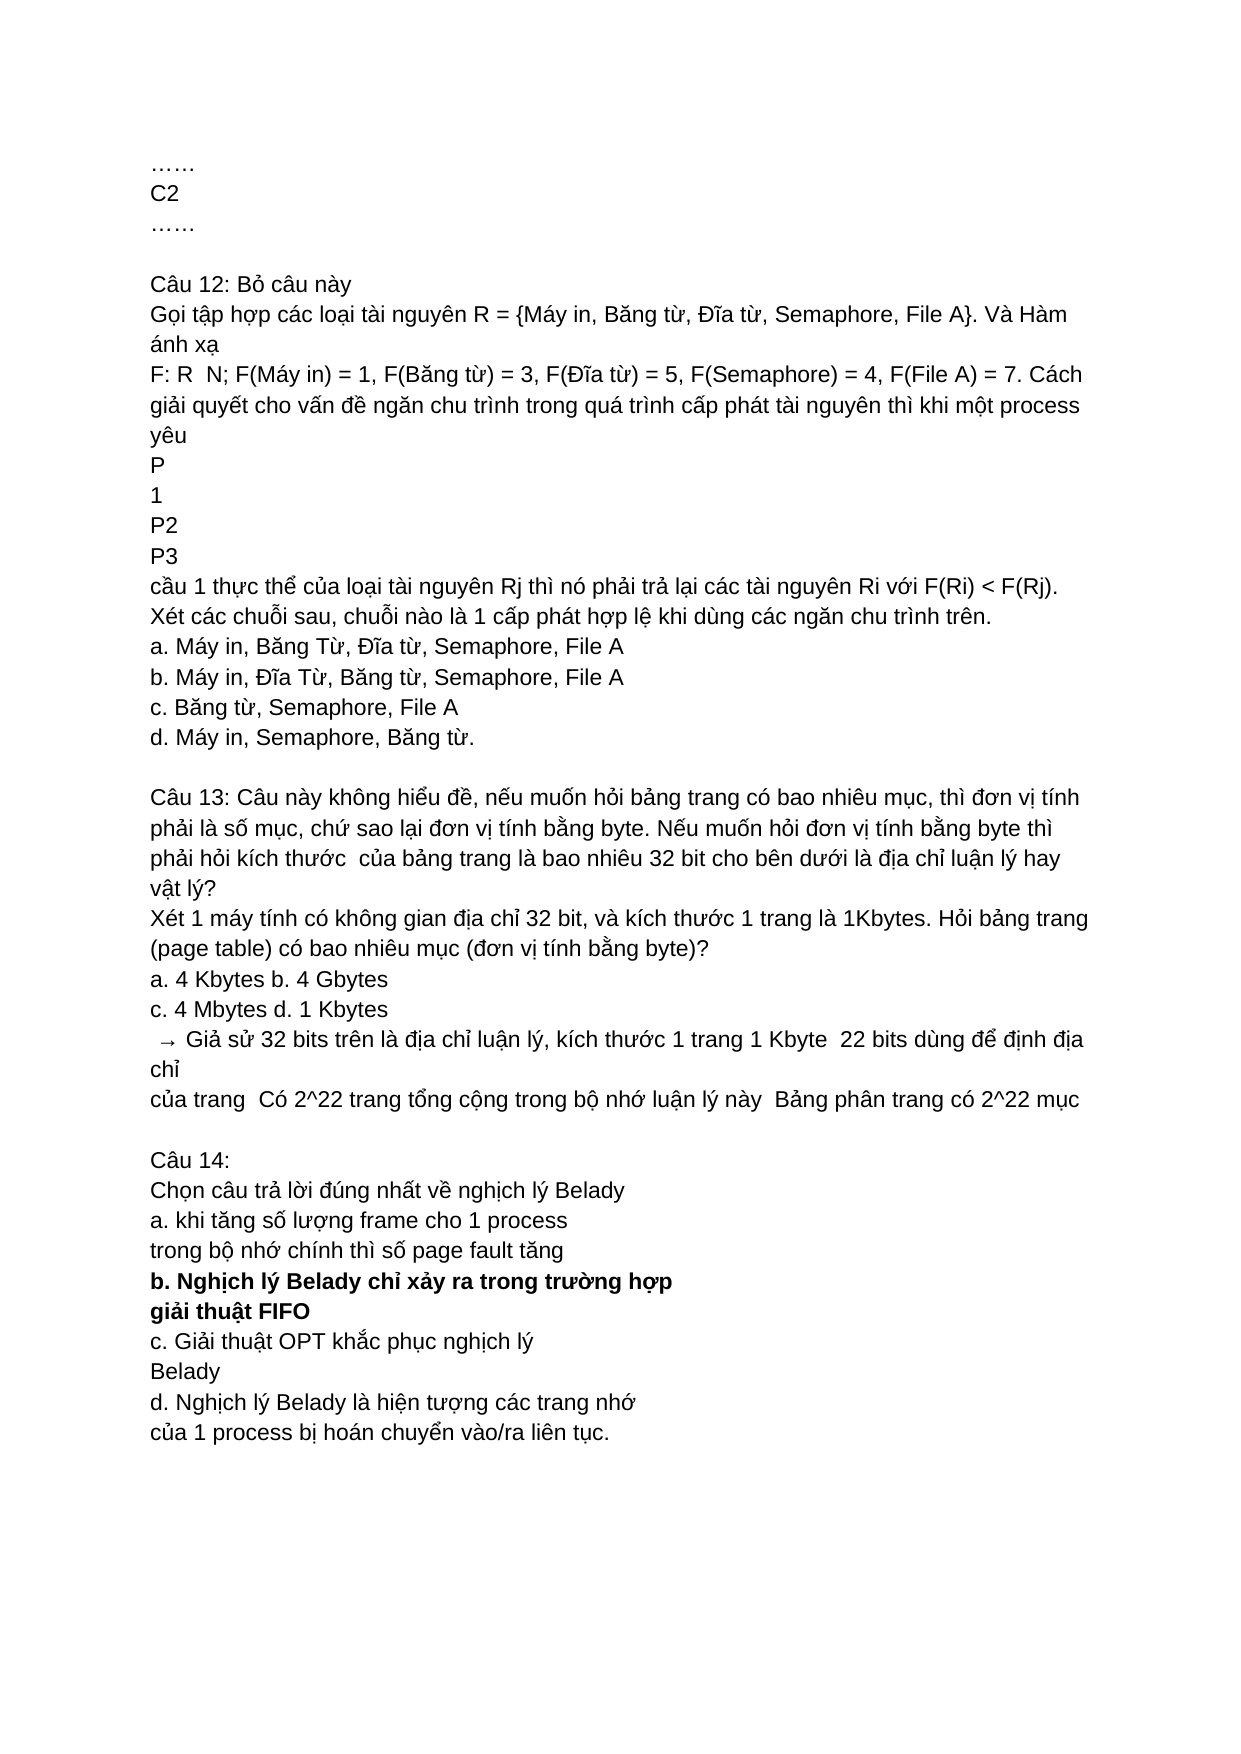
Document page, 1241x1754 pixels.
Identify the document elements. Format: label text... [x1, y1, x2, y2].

text C2 [150, 180, 1090, 207]
text …… [150, 210, 1090, 237]
text c. 4 Mbytes d. 1 Kbytes [150, 996, 1090, 1022]
text Câu 13: Câu này không hiểu đề, nếu muốn hỏi bảng trang có bao nhiêu mục, thì đơn vị tính phải là số mục, chứ sao lại đơn vị tính bằng byte. Nếu muốn hỏi đơn vị tính bằng byte thì phải hỏi kích thước của bảng trang là bao nhiêu 32 bit cho bên dưới là địa chỉ luận lý hay vật lý? [150, 784, 1090, 901]
text Câu 14: [150, 1147, 1090, 1173]
text của 1 process bị hoán chuyển vào/ra liên tục. [150, 1419, 1090, 1445]
text (page table) có bao nhiêu mục (đơn vị tính bằng byte)? [150, 935, 1090, 962]
text P [150, 452, 1090, 478]
text → Giả sử 32 bits trên là địa chỉ luận lý, kích thước 1 trang 1 Kbyte 22 bits dùng để định địa chỉ [150, 1026, 1090, 1083]
text a. khi tăng số lượng frame cho 1 process [150, 1207, 1090, 1234]
text b. Máy in, Đĩa Từ, Băng từ, Semaphore, File A [150, 663, 1090, 690]
text 1 [150, 482, 1090, 509]
text d. Nghịch lý Belady là hiện tượng các trang nhớ [150, 1388, 1090, 1415]
text của trang Có 2^22 trang tổng cộng trong bộ nhớ luận lý này Bảng phân trang có 2^22 mục [150, 1086, 1090, 1113]
text Belady [150, 1358, 1090, 1385]
text P2 [150, 512, 1090, 539]
text giải quyết cho vấn đề ngăn chu trình trong quá trình cấp phát tài nguyên thì khi một process yêu [150, 392, 1090, 448]
text Chọn câu trả lời đúng nhất về nghịch lý Belady [150, 1177, 1090, 1203]
text Câu 12: Bỏ câu này [150, 271, 1090, 297]
text cầu 1 thực thể của loại tài nguyên Rj thì nó phải trả lại các tài nguyên Ri với F(Ri) < F(Rj). Xét các chuỗi sau, chuỗi nào là 1 cấp phát hợp lệ khi dùng các ngăn chu trình trên. [150, 573, 1090, 629]
text F: R N; F(Máy in) = 1, F(Băng từ) = 3, F(Đĩa từ) = 5, F(Semaphore) = 4, F(File A) = 7. Cách [150, 361, 1090, 388]
text a. 4 Kbytes b. 4 Gbytes [150, 966, 1090, 992]
text a. Máy in, Băng Từ, Đĩa từ, Semaphore, File A [150, 633, 1090, 660]
text Xét 1 máy tính có không gian địa chỉ 32 bit, và kích thước 1 trang là 1Kbytes. Hỏi bảng trang [150, 905, 1090, 932]
text …… [150, 150, 1090, 176]
text trong bộ nhớ chính thì số page fault tăng [150, 1237, 1090, 1264]
text c. Giải thuật OPT khắc phục nghịch lý [150, 1328, 1090, 1354]
text P3 [150, 543, 1090, 569]
text c. Băng từ, Semaphore, File A [150, 694, 1090, 720]
text Gọi tập hợp các loại tài nguyên R = {Máy in, Băng từ, Đĩa từ, Semaphore, File A}. Và Hàm ánh xạ [150, 301, 1090, 358]
text b. Nghịch lý Belady chỉ xảy ra trong trường hợp [150, 1268, 1090, 1294]
text d. Máy in, Semaphore, Băng từ. [150, 724, 1090, 750]
text giải thuật FIFO [150, 1298, 1090, 1324]
